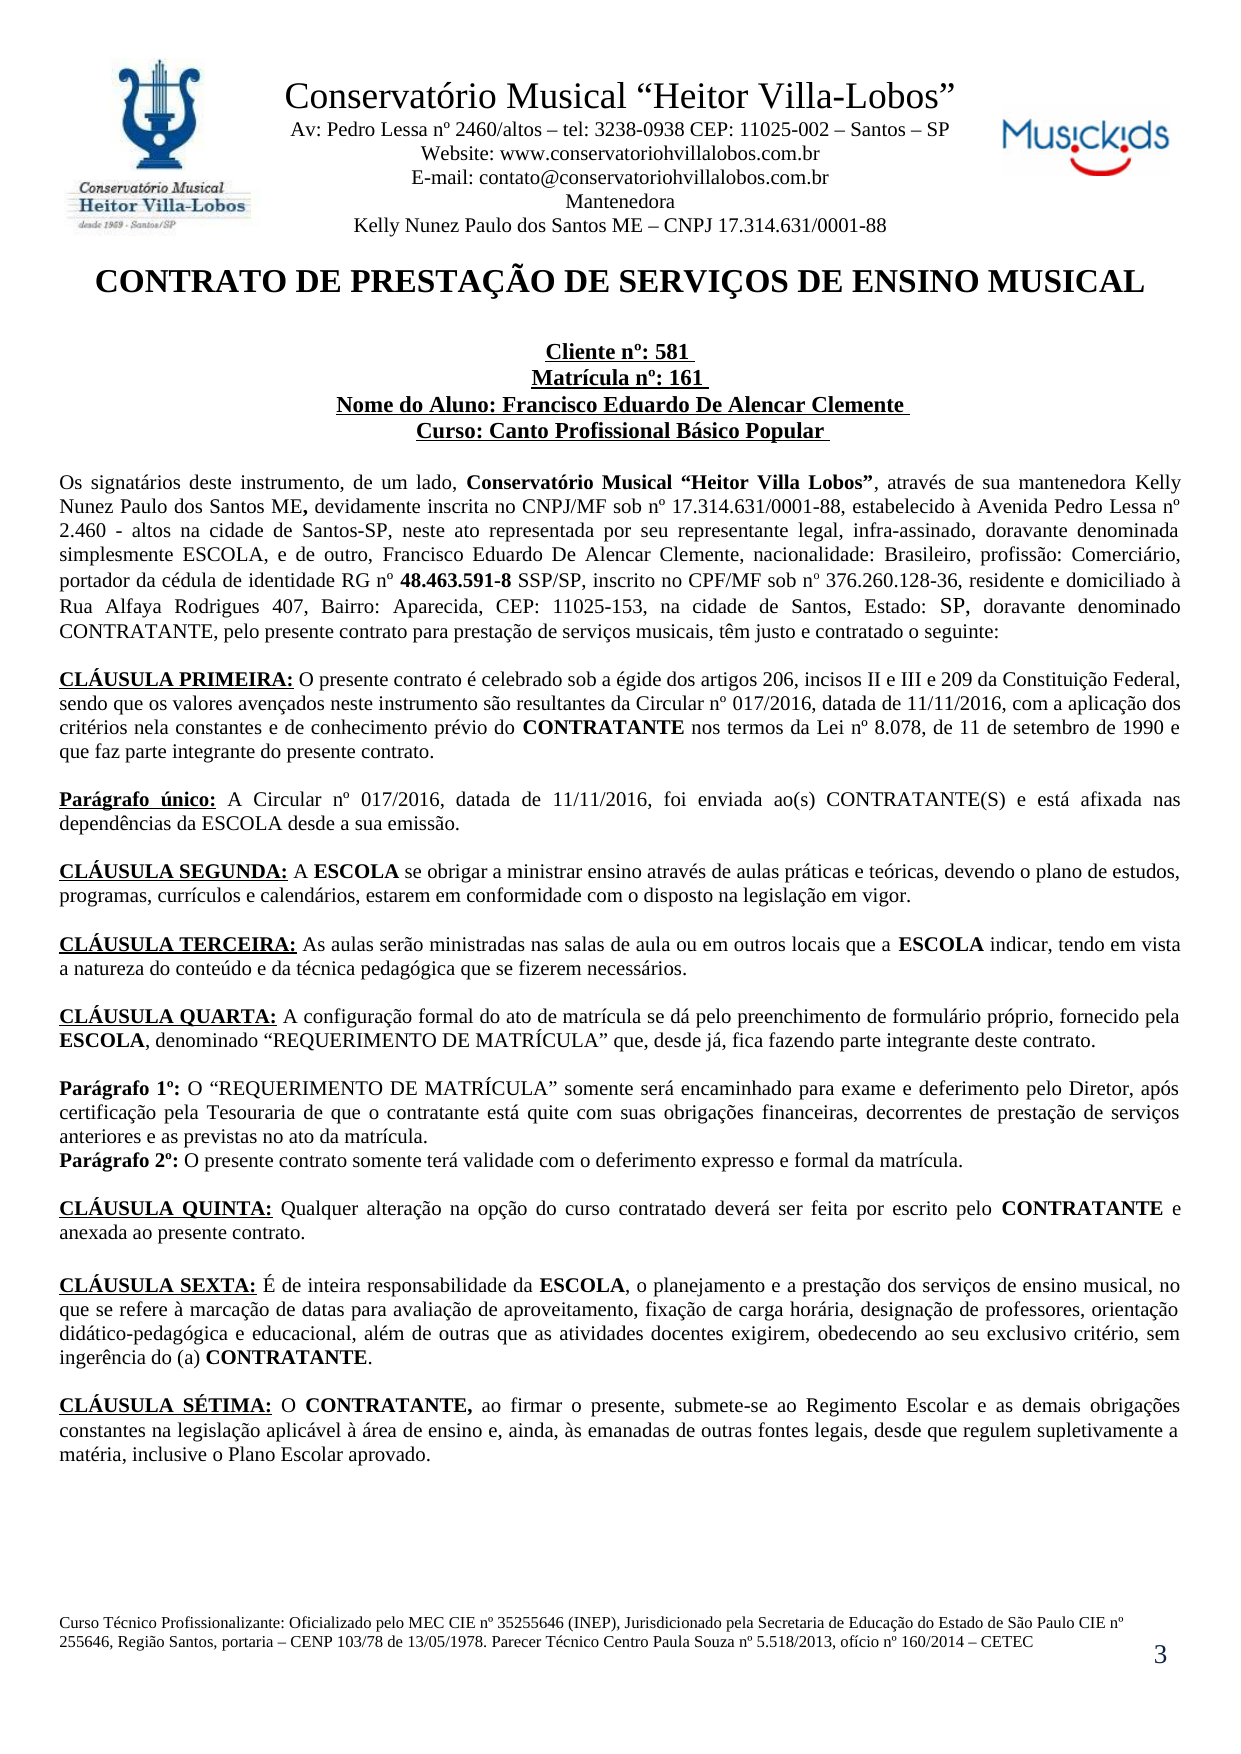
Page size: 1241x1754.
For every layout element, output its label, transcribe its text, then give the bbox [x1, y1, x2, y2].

text Cliente nº: 581 Matrícula nº: 161 Nome do Aluno: Francisco Eduardo De Alencar Clemente [59, 338, 1181, 417]
text Curso: Canto Profissional Básico Popular [59, 417, 1181, 443]
title CONTRATO DE PRESTAÇÃO DE SERVIÇOS DE ENSINO MUSICAL [59, 261, 1181, 300]
text Parágrafo único: A Circular nº 017/2016, datada de 11/11/2016, foi enviada ao(s) CONTRATANTE(S) e está afixada nas dependências da ESCOLA desde a sua emissão. [59, 787, 1181, 835]
text CLÁUSULA TERCEIRA: As aulas serão ministradas nas salas de aula ou em outros locais que a ESCOLA indicar, tendo em vista a natureza do conteúdo e da técnica pedagógica que se fizerem necessários. [59, 932, 1181, 980]
text Parágrafo 1º: O “REQUERIMENTO DE MATRÍCULA” somente será encaminhado para exame e deferimento pelo Diretor, após certificação pela Tesouraria de que o contratante está quite com suas obrigações financeiras, decorrentes de prestação de serviços anteriores e as previstas no ato da matrícula. [59, 1076, 1181, 1148]
text CLÁUSULA SEXTA: É de inteira responsabilidade da ESCOLA, o planejamento e a prestação dos serviços de ensino musical, no que se refere à marcação de datas para avaliação de aproveitamento, fixação de carga horária, designação de professores, orientação didático-pedagógica e educacional, além de outras que as atividades docentes exigirem, obedecendo ao seu exclusivo critério, sem ingerência do (a) CONTRATANTE. [59, 1273, 1181, 1369]
picture [55, 40, 262, 247]
text CLÁUSULA QUINTA: Qualquer alteração na opção do curso contratado deverá ser feita por escrito pelo CONTRATANTE e anexada ao presente contrato. [59, 1196, 1181, 1244]
text Parágrafo 2º: O presente contrato somente terá validade com o deferimento expresso e formal da matrícula. [59, 1148, 1181, 1172]
text CLÁUSULA SEGUNDA: A ESCOLA se obrigar a ministrar ensino através de aulas práticas e teóricas, devendo o plano de estudos, programas, currículos e calendários, estarem em conformidade com o disposto na legislação em vigor. [59, 859, 1181, 907]
text CLÁUSULA PRIMEIRA: O presente contrato é celebrado sob a égide dos artigos 206, incisos II e III e 209 da Constituição Federal, sendo que os valores avençados neste instrumento são resultantes da Circular nº 017/2016, datada de 11/11/2016, com a aplicação dos critérios nela constantes e de conhecimento prévio do CONTRATANTE nos termos da Lei nº 8.078, de 11 de setembro de 1990 e que faz parte integrante do presente contrato. [59, 667, 1181, 763]
text CLÁUSULA QUARTA: A configuração formal do ato de matrícula se dá pelo preenchimento de formulário próprio, fornecido pela ESCOLA, denominado “REQUERIMENTO DE MATRÍCULA” que, desde já, fica fazendo parte integrante deste contrato. [59, 1004, 1181, 1052]
text CLÁUSULA SÉTIMA: O CONTRATANTE, ao firmar o presente, submete-se ao Regimento Escolar e as demais obrigações constantes na legislação aplicável à área de ensino e, ainda, às emanadas de outras fontes legais, desde que regulem supletivamente a matéria, inclusive o Plano Escolar aprovado. [59, 1393, 1181, 1466]
picture [1001, 103, 1174, 175]
text Os signatários deste instrumento, de um lado, Conservatório Musical “Heitor Villa Lobos”, através de sua mantenedora Kelly Nunez Paulo dos Santos ME, devidamente inscrita no CNPJ/MF sob nº 17.314.631/0001-88, estabelecido à Avenida Pedro Lessa nº 2.460 - altos na cidade de Santos-SP, neste ato representada por seu representante legal, infra-assinado, doravante denominada simplesmente ESCOLA, e de outro, Francisco Eduardo De Alencar Clemente, nacionalidade: Brasileiro, profissão: Comerciário, portador da cédula de identidade RG nº 48.463.591-8 SSP/SP, inscrito no CPF/MF sob no 376.260.128-36, residente e domiciliado à Rua Alfaya Rodrigues 407, Bairro: Aparecida, CEP: 11025-153, na cidade de Santos, Estado: SP, doravante denominado CONTRATANTE, pelo presente contrato para prestação de serviços musicais, têm justo e contratado o seguinte: [59, 470, 1181, 643]
